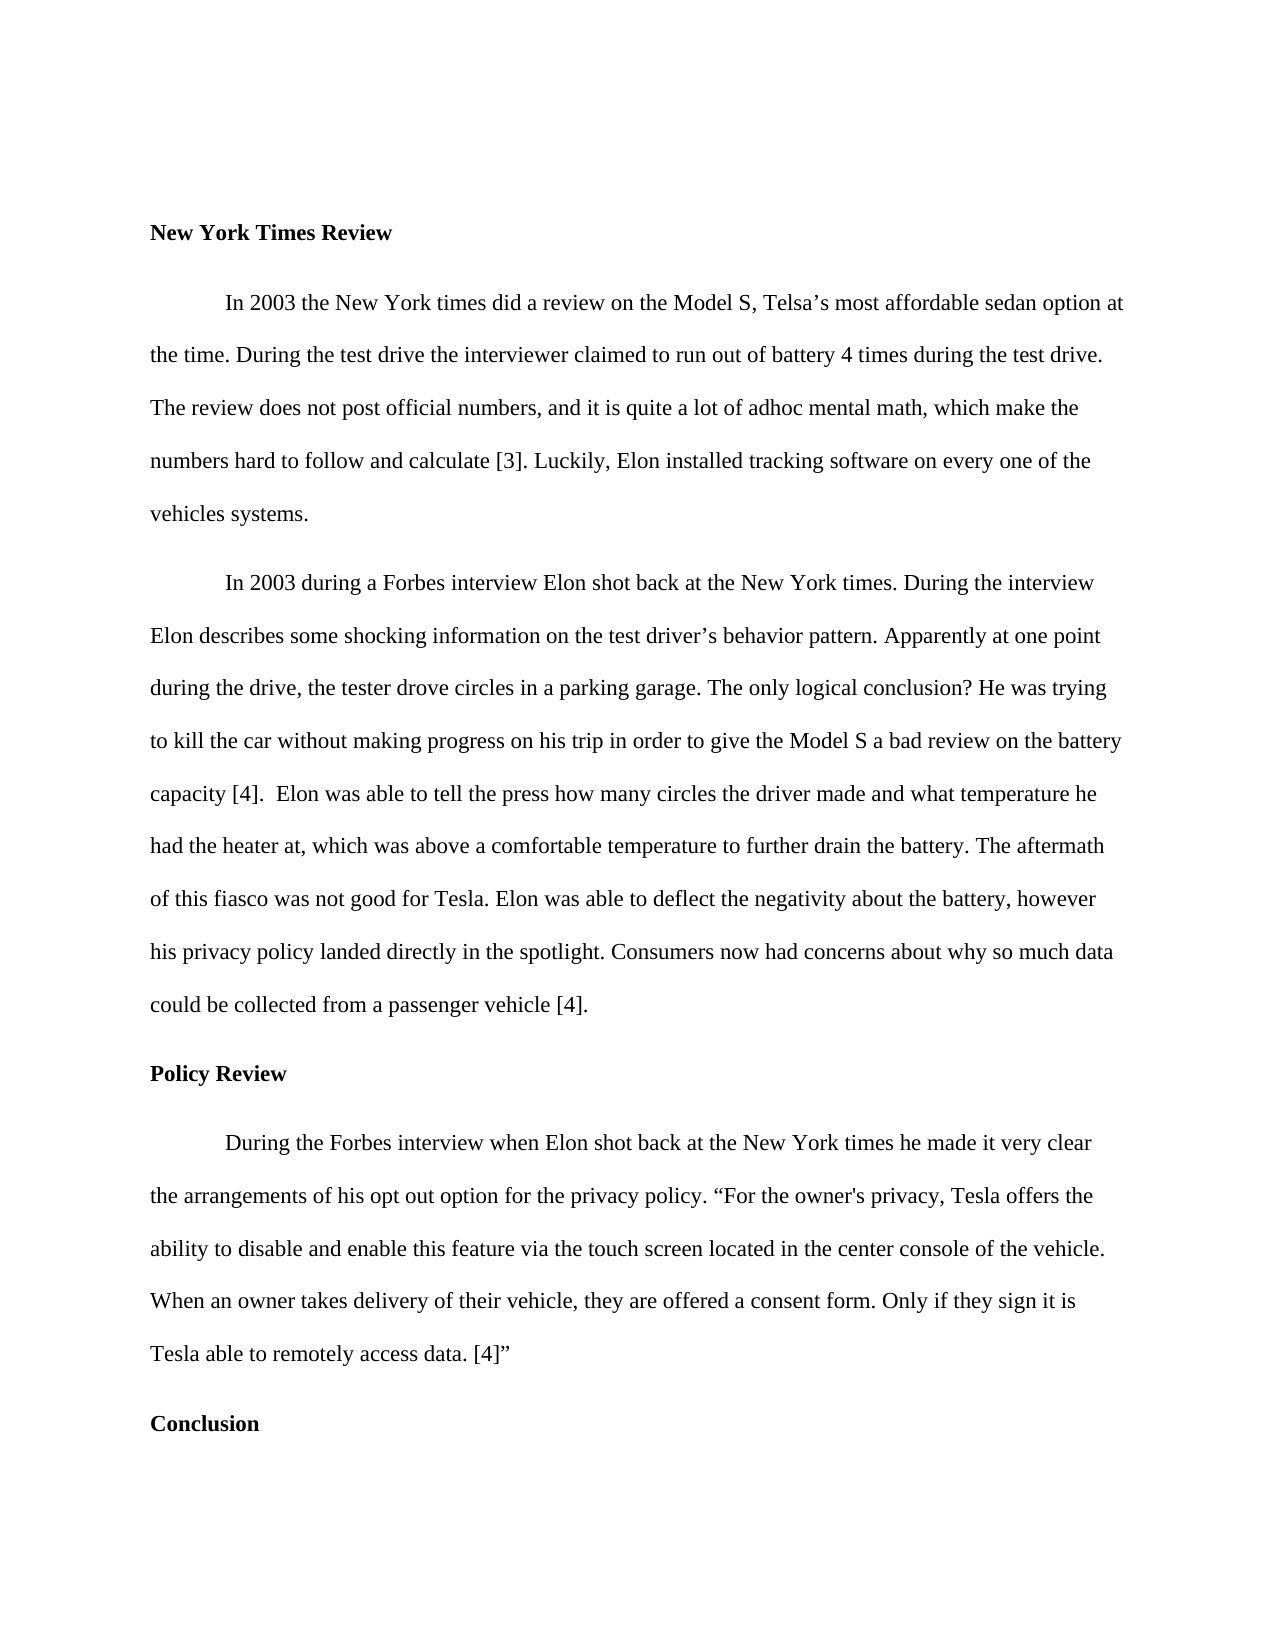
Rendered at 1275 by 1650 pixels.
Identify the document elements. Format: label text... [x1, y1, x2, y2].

text During the Forbes interview when Elon shot back at the New York times he made it very clear the arrangements of his opt out option for the privacy policy. “For the owner's privacy, Tesla offers the ability to disable and enable this feature via the touch screen located in the center console of the vehicle. When an owner takes delivery of their vehicle, they are offered a consent form. Only if they sign it is Tesla able to remotely access data. [4]” [150, 1129, 1125, 1367]
text Conclusion [150, 1409, 1125, 1436]
text In 2003 the New York times did a review on the Model S, Telsa’s most affordable sedan option at the time. During the test drive the interviewer claimed to run out of battery 4 times during the test drive. The review does not post official numbers, and it is quite a lot of adhoc mental math, which make the numbers hard to follow and calculate [3]. Luckily, Elon installed tracking software on every one of the vehicles systems. [150, 289, 1125, 526]
text In 2003 during a Forbes interview Elon shot back at the New York times. During the interview Elon describes some shocking information on the test driver’s behavior pattern. Apparently at one point during the drive, the tester drove circles in a parking garage. The only logical conclusion? He was trying to kill the car without making progress on his trip in order to give the Model S a bad review on the battery capacity [4]. Elon was able to tell the press how many circles the driver made and what temperature he had the heater at, which was above a comfortable temperature to further drain the battery. The aftermath of this fiasco was not good for Tesla. Elon was able to deflect the negativity about the battery, however his privacy policy landed directly in the spotlight. Consumers now had concerns about why so much data could be collected from a passenger vehicle [4]. [150, 569, 1125, 1017]
text Policy Review [150, 1060, 1125, 1086]
text New York Times Review [150, 219, 1125, 246]
